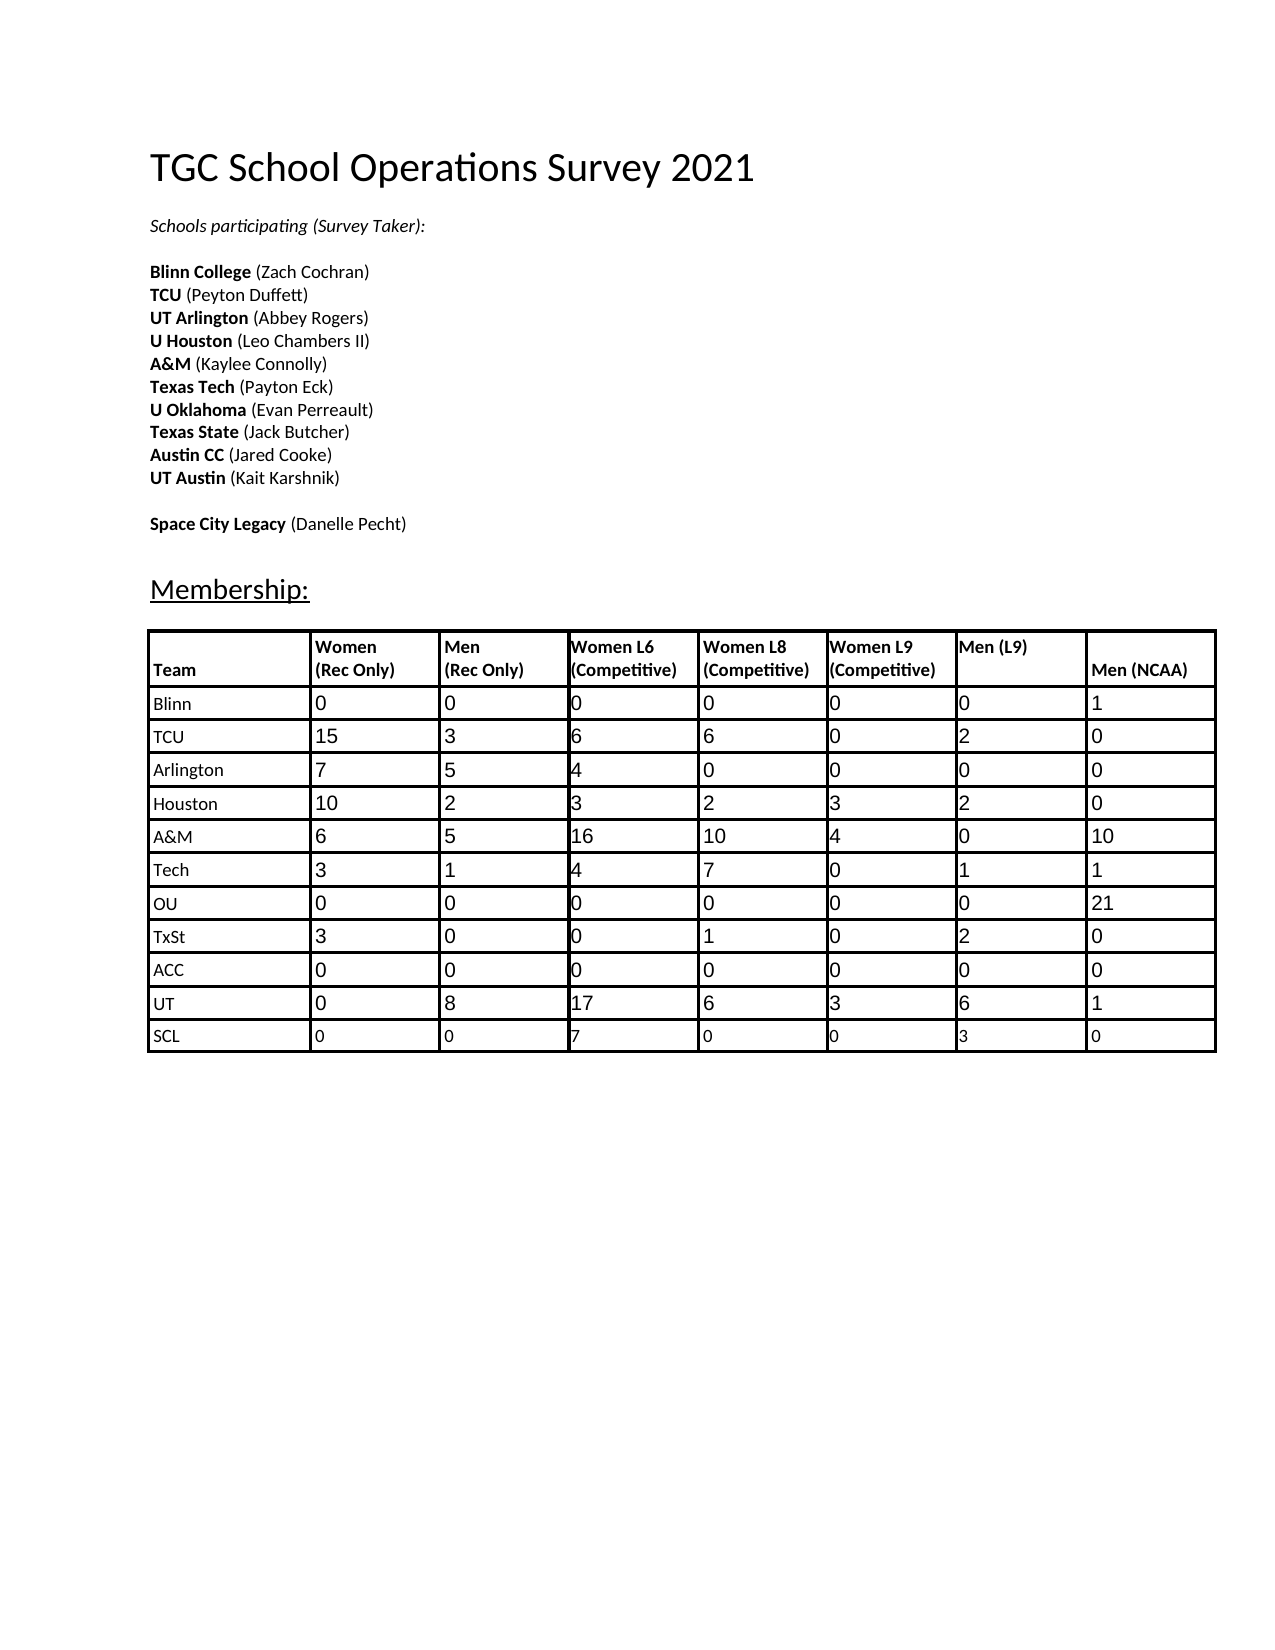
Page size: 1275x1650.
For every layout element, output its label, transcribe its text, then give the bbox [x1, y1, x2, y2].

table_cell Houston [150, 788, 309, 818]
table_cell 0 [829, 854, 955, 884]
table_cell 7 [571, 1021, 697, 1050]
table_cell 10 [312, 788, 438, 818]
table_cell 4 [571, 854, 697, 884]
table_cell 2 [958, 921, 1085, 951]
text UT Austin (Kait Karshnik) [150, 466, 1125, 489]
table_cell 3 [958, 1021, 1085, 1050]
table_cell 1 [441, 854, 567, 884]
table_cell 2 [958, 788, 1085, 818]
table_cell 6 [700, 988, 826, 1018]
table_cell 0 [700, 888, 826, 918]
table_cell 1 [700, 921, 826, 951]
table_header Men (L9) [958, 633, 1085, 684]
table_header Men (Rec Only) [441, 633, 567, 684]
table_cell 3 [312, 921, 438, 951]
table_cell SCL [150, 1021, 309, 1050]
table_cell 0 [829, 721, 955, 751]
table_cell 0 [312, 988, 438, 1018]
table_cell 0 [829, 954, 955, 984]
table_cell 0 [571, 888, 697, 918]
table_cell 6 [958, 988, 1085, 1018]
table_cell 10 [1088, 821, 1214, 851]
table_cell ACC [150, 954, 309, 984]
table_cell 10 [700, 821, 826, 851]
table_cell 0 [958, 888, 1085, 918]
text Texas State (Jack Butcher) [150, 421, 1125, 443]
table_cell OU [150, 888, 309, 918]
table_cell 0 [829, 888, 955, 918]
text U Oklahoma (Evan Perreault) [150, 398, 1125, 421]
table_cell 0 [441, 921, 567, 951]
table_cell TxSt [150, 921, 309, 951]
table_cell 1 [1088, 988, 1214, 1018]
table_cell 0 [700, 688, 826, 718]
table_cell 0 [829, 1021, 955, 1050]
table_cell 7 [312, 754, 438, 784]
table_cell 0 [571, 688, 697, 718]
table_cell 0 [829, 921, 955, 951]
table_cell 0 [1088, 954, 1214, 984]
table_cell 2 [441, 788, 567, 818]
text Schools participating (Survey Taker): [150, 214, 1125, 237]
table_cell 0 [441, 888, 567, 918]
table_cell 0 [700, 954, 826, 984]
table_cell 1 [1088, 688, 1214, 718]
table_cell 15 [312, 721, 438, 751]
table_header Team [150, 633, 309, 684]
table_cell 2 [958, 721, 1085, 751]
table_cell 6 [571, 721, 697, 751]
table_cell 3 [441, 721, 567, 751]
table_cell 0 [1088, 1021, 1214, 1050]
table_cell 0 [441, 688, 567, 718]
table_cell 6 [700, 721, 826, 751]
text TCU (Peyton Duffett) [150, 283, 1125, 306]
text U Houston (Leo Chambers II) [150, 329, 1125, 352]
table_cell 3 [571, 788, 697, 818]
text UT Arlington (Abbey Rogers) [150, 306, 1125, 329]
table_cell 0 [312, 1021, 438, 1050]
text Space City Legacy (Danelle Pecht) [150, 512, 1125, 535]
table_cell 0 [312, 688, 438, 718]
table_cell 0 [700, 754, 826, 784]
table_cell UT [150, 988, 309, 1018]
table_cell 0 [829, 688, 955, 718]
table_cell Arlington [150, 754, 309, 784]
table_cell 3 [829, 788, 955, 818]
table_header Men (NCAA) [1088, 633, 1214, 684]
text A&M (Kaylee Connolly) [150, 352, 1125, 375]
text Austin CC (Jared Cooke) [150, 443, 1125, 466]
table_cell 0 [958, 754, 1085, 784]
table_cell 0 [700, 1021, 826, 1050]
table_cell 4 [829, 821, 955, 851]
table_cell 0 [829, 754, 955, 784]
table_cell 16 [571, 821, 697, 851]
table_cell 7 [700, 854, 826, 884]
table_cell 1 [1088, 854, 1214, 884]
table_cell 0 [958, 821, 1085, 851]
table_cell 17 [571, 988, 697, 1018]
table_cell 4 [571, 754, 697, 784]
table_cell 0 [441, 954, 567, 984]
table_cell 3 [829, 988, 955, 1018]
table_header Women (Rec Only) [312, 633, 438, 684]
table_cell Tech [150, 854, 309, 884]
table_cell 0 [958, 954, 1085, 984]
table_cell 0 [1088, 788, 1214, 818]
table_cell 6 [312, 821, 438, 851]
table_cell 8 [441, 988, 567, 1018]
text Texas Tech (Payton Eck) [150, 375, 1125, 398]
table_cell 0 [571, 921, 697, 951]
text Membership: [150, 571, 1125, 606]
table_cell 3 [312, 854, 438, 884]
table_cell 0 [1088, 754, 1214, 784]
table_cell 21 [1088, 888, 1214, 918]
table_header Women L9 (Competitive) [829, 633, 955, 684]
table_cell 0 [571, 954, 697, 984]
table_cell 5 [441, 754, 567, 784]
table_cell 5 [441, 821, 567, 851]
table_cell 0 [958, 688, 1085, 718]
table_cell 0 [312, 888, 438, 918]
text TGC School Operations Survey 2021 [150, 141, 1125, 191]
table_header Women L6 (Competitive) [571, 633, 697, 684]
table_cell 1 [958, 854, 1085, 884]
table_cell 0 [441, 1021, 567, 1050]
text Blinn College (Zach Cochran) [150, 260, 1125, 283]
table_cell 2 [700, 788, 826, 818]
table_cell Blinn [150, 688, 309, 718]
table_cell TCU [150, 721, 309, 751]
table_cell 0 [1088, 721, 1214, 751]
table_cell A&M [150, 821, 309, 851]
table_cell 0 [1088, 921, 1214, 951]
table_cell 0 [312, 954, 438, 984]
table_header Women L8 (Competitive) [700, 633, 826, 684]
